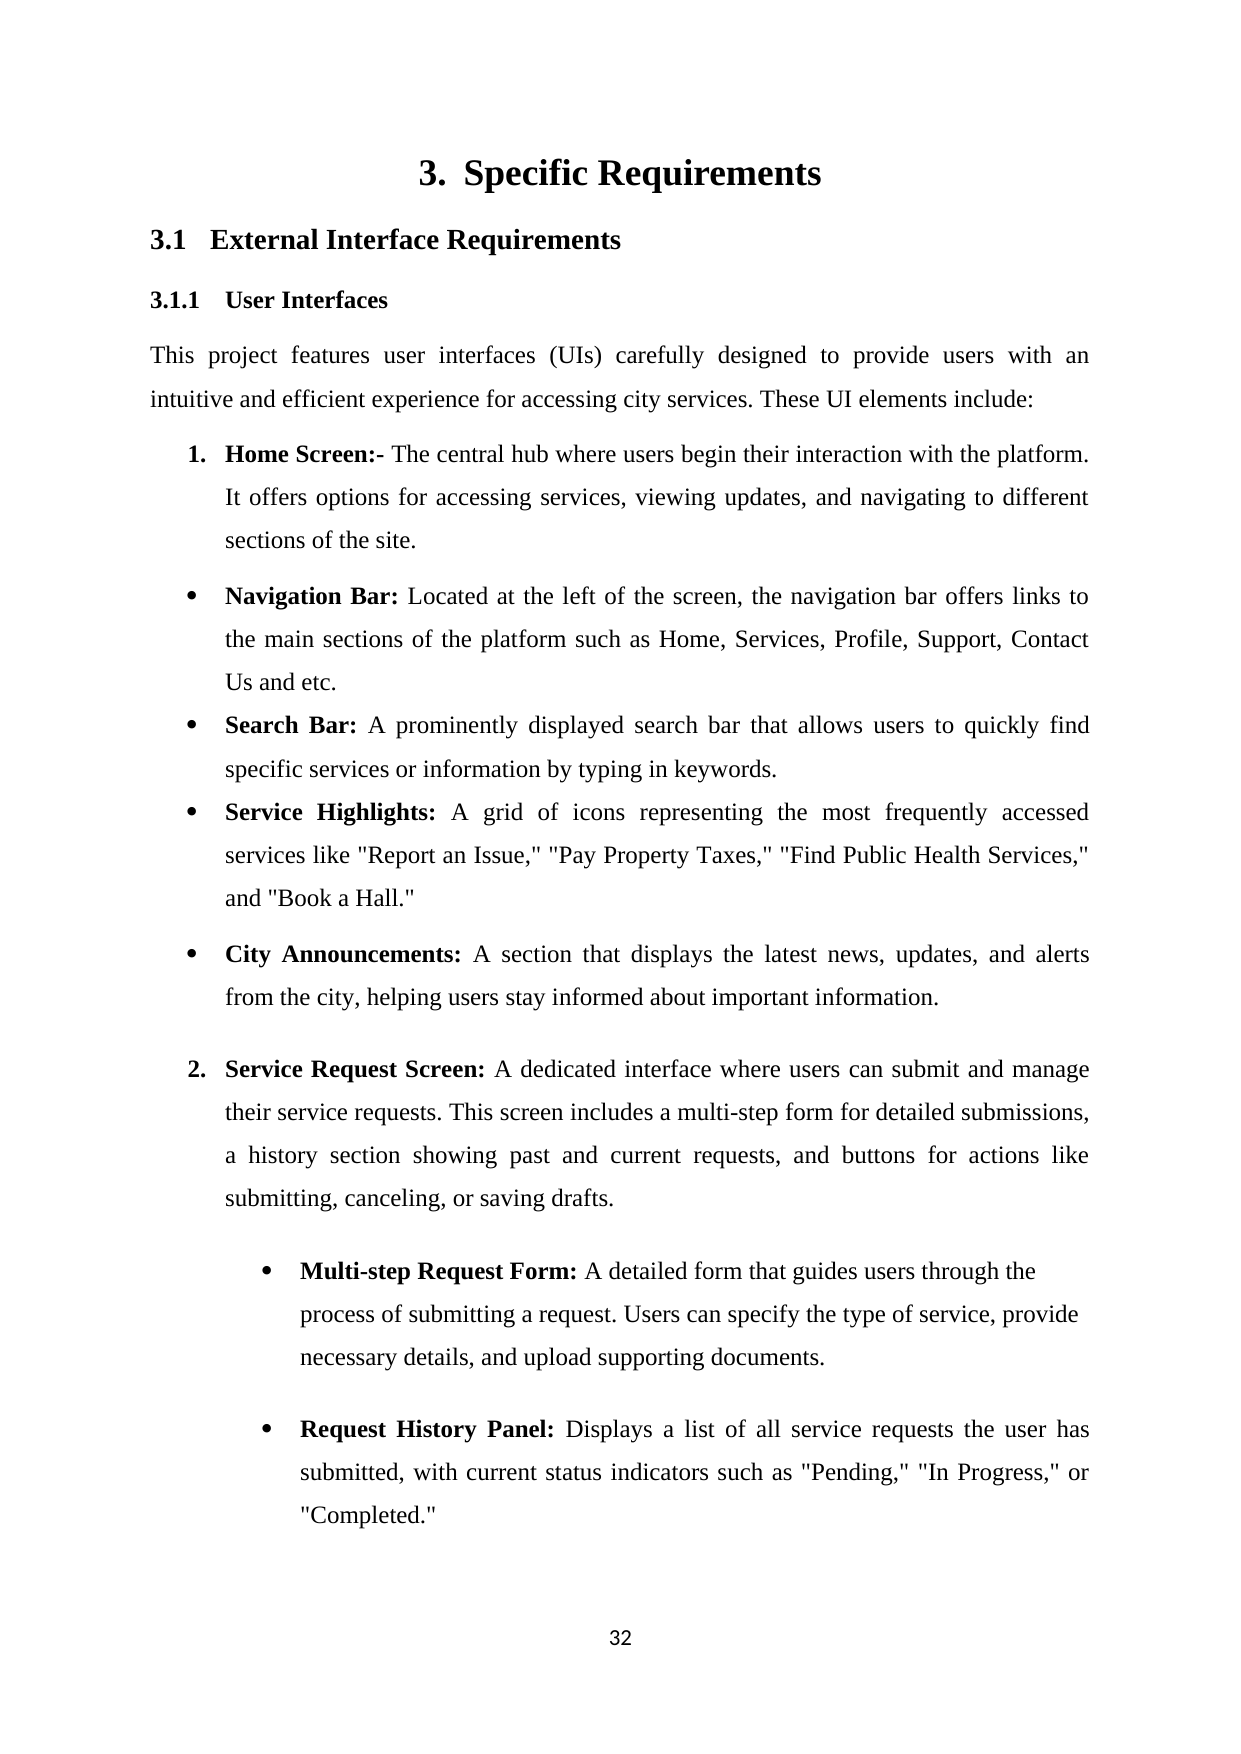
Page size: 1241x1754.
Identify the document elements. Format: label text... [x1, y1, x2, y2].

list Search Bar: A prominently displayed search bar that allows users to quickly find specific services or information by typing in keywords. [187, 711, 1090, 782]
text This project features user interfaces (UIs) carefully designed to provide users with an intuitive and efficient experience for accessing city services. These UI elements include: [150, 341, 1090, 412]
list Multi-step Request Form: A detailed form that guides users through the process of submitting a request. Users can specify the type of service, provide necessary details, and upload supporting documents. [262, 1256, 1090, 1371]
list Request History Panel: Displays a list of all service requests the user has submitted, with current status indicators such as "Pending," "In Progress," or "Completed." [262, 1414, 1090, 1529]
subtitle Specific Requirements [150, 150, 1090, 193]
subtitle User Interfaces [150, 285, 1090, 314]
list Service Highlights: A grid of icons representing the most frequently accessed services like "Report an Issue," "Pay Property Taxes," "Find Public Health Services," and "Book a Hall." [187, 797, 1090, 912]
list Navigation Bar: Located at the left of the screen, the navigation bar offers links to the main sections of the platform such as Home, Services, Profile, Support, Contact Us and etc. [187, 581, 1090, 696]
list Home Screen:- The central hub where users begin their interaction with the platform. It offers options for accessing services, viewing updates, and navigating to different sections of the site. [187, 439, 1090, 554]
list City Announcements: A section that displays the latest news, updates, and alerts from the city, helping users stay informed about important information. [187, 939, 1090, 1011]
subtitle External Interface Requirements [150, 222, 1090, 256]
list Service Request Screen: A dedicated interface where users can submit and manage their service requests. This screen includes a multi-step form for detailed submissions, a history section showing past and current requests, and buttons for actions like submitting, canceling, or saving drafts. [187, 1054, 1090, 1212]
